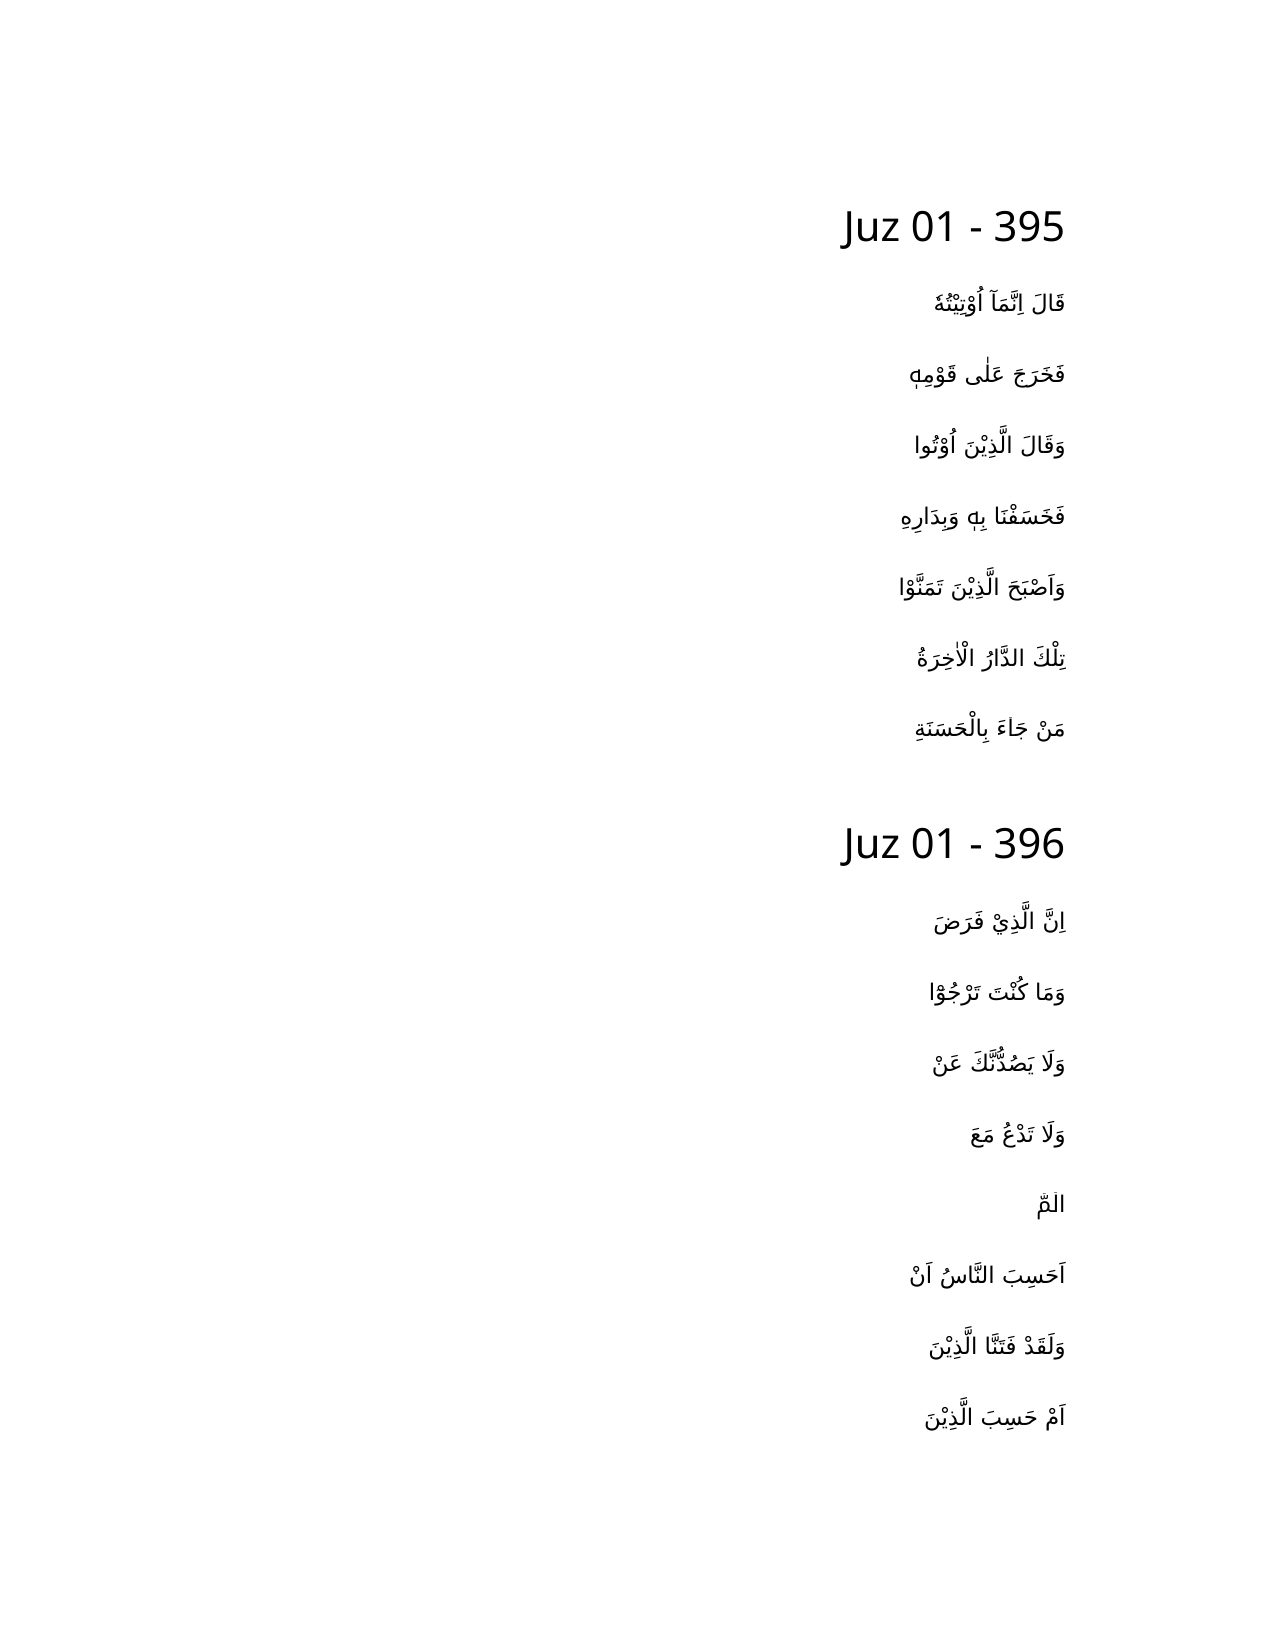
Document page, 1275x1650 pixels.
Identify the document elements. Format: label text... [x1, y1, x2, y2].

table_header Juz 01 - 395 قَالَ اِنَّمَآ اُوْتِيْتُهٗ فَخَرَجَ عَلٰى قَوْمِهٖ وَقَالَ الَّذِيْنَ اُوْتُوا فَخَسَفْنَا بِهٖ وَبِدَارِهِ وَاَصْبَحَ الَّذِيْنَ تَمَنَّوْا تِلْكَ الدَّارُ الْاٰخِرَةُ مَنْ جَاۤءَ بِالْحَسَنَةِ [176, 150, 1076, 768]
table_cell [176, 768, 1076, 1456]
